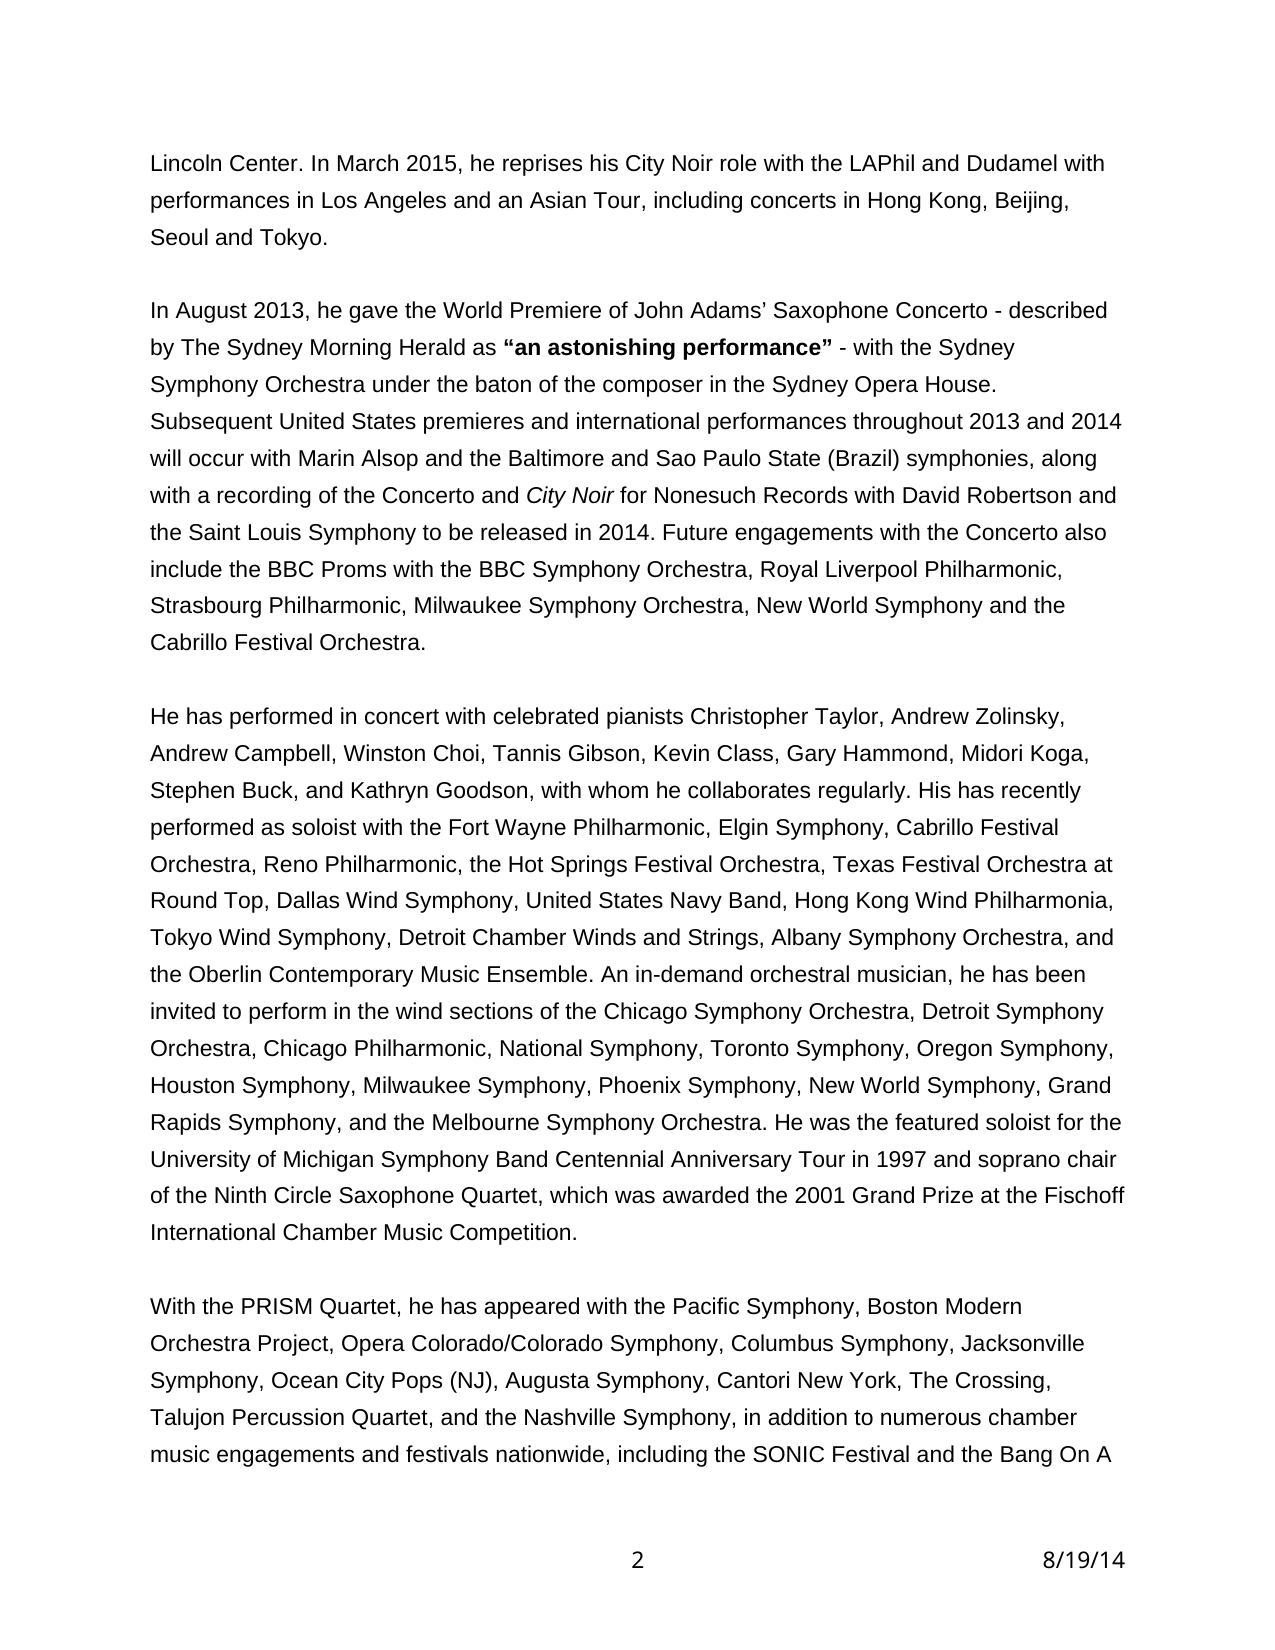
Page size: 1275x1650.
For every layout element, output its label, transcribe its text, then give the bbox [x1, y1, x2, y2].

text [150, 1293, 1125, 1467]
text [150, 150, 1125, 250]
text He has performed in concert with celebrated pianists Christopher Taylor, Andrew Zolinsky, Andrew Campbell, Winston Choi, Tannis Gibson, Kevin Class, Gary Hammond, Midori Koga, Stephen Buck, and Kathryn Goodson, with whom he collaborates regularly. His has recently performed as soloist with the Fort Wayne Philharmonic, Elgin Symphony, Cabrillo Festival Orchestra, Reno Philharmonic, the Hot Springs Festival Orchestra, Texas Festival Orchestra at Round Top, Dallas Wind Symphony, United States Navy Band, Hong Kong Wind Philharmonia, Tokyo Wind Symphony, Detroit Chamber Winds and Strings, Albany Symphony Orchestra, and the Oberlin Contemporary Music Ensemble. An in-demand orchestral musician, he has been invited to perform in the wind sections of the Chicago Symphony Orchestra, Detroit Symphony Orchestra, Chicago Philharmonic, National Symphony, Toronto Symphony, Oregon Symphony, Houston Symphony, Milwaukee Symphony, Phoenix Symphony, New World Symphony, Grand Rapids Symphony, and the Melbourne Symphony Orchestra. He was the featured soloist for the University of Michigan Symphony Band Centennial Anniversary Tour in 1997 and soprano chair of the Ninth Circle Saxophone Quartet, which was awarded the 2001 Grand Prize at the Fischoff International Chamber Music Competition. [150, 703, 1125, 1246]
text In August 2013, he gave the World Premiere of John Adams’ Saxophone Concerto - described by The Sydney Morning Herald as “an astonishing performance” - with the Sydney Symphony Orchestra under the baton of the composer in the Sydney Opera House. Subsequent United States premieres and international performances throughout 2013 and 2014 will occur with Marin Alsop and the Baltimore and Sao Paulo State (Brazil) symphonies, along with a recording of the Concerto and City Noir for Nonesuch Records with David Robertson and the Saint Louis Symphony to be released in 2014. Future engagements with the Concerto also include the BBC Proms with the BBC Symphony Orchestra, Royal Liverpool Philharmonic, Strasbourg Philharmonic, Milwaukee Symphony Orchestra, New World Symphony and the Cabrillo Festival Orchestra. [150, 297, 1125, 656]
